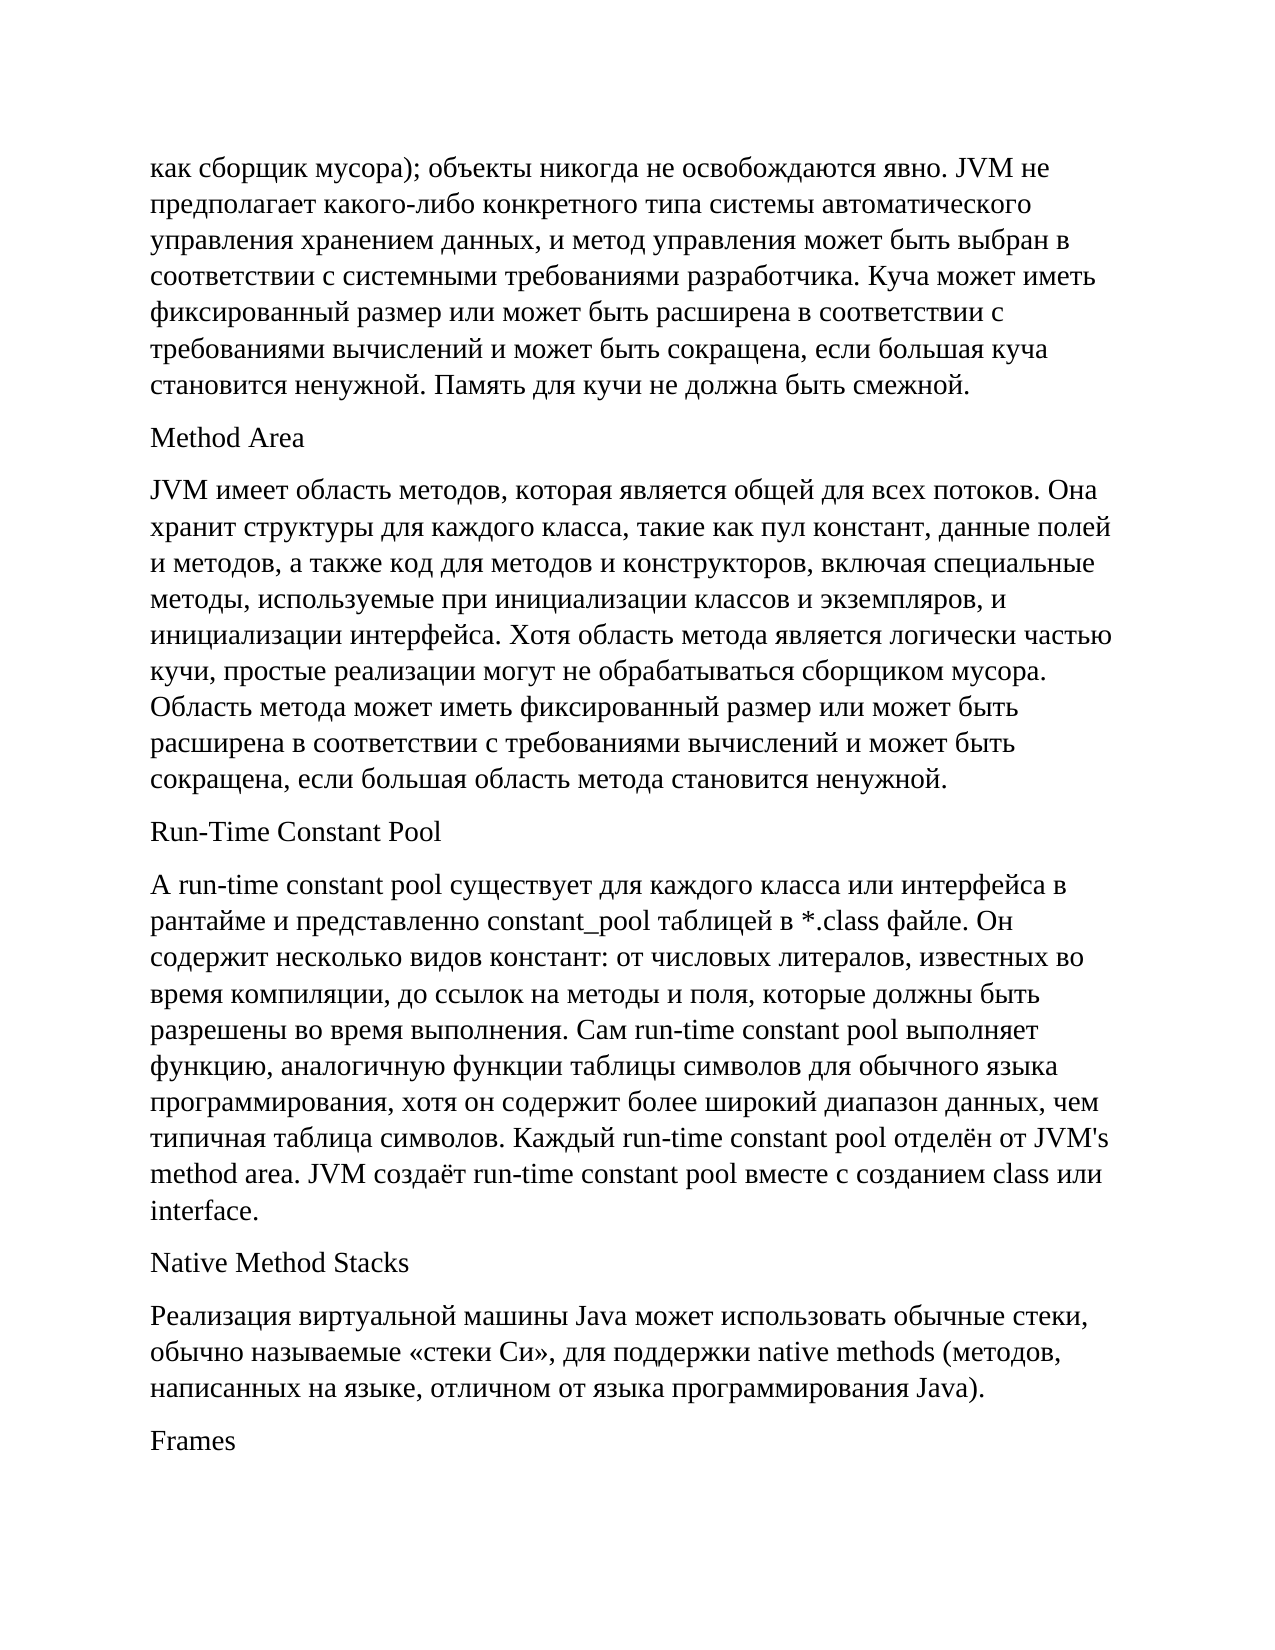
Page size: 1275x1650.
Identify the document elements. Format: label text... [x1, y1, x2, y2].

text Method Area [150, 420, 1125, 453]
text JVM имеет область методов, которая является общей для всех потоков. Она хранит структуры для каждого класса, такие как пул констант, данные полей и методов, а также код для методов и конструкторов, включая специальные методы, используемые при инициализации классов и экземпляров, и инициализации интерфейса. Хотя область метода является логически частью кучи, простые реализации могут не обрабатываться сборщиком мусора. Область метода может иметь фиксированный размер или может быть расширена в соответствии с требованиями вычислений и может быть сокращена, если большая область метода становится ненужной. [150, 472, 1125, 795]
text Реализация виртуальной машины Java может использовать обычные стеки, обычно называемые «стеки Си», для поддержки native methods (методов, написанных на языке, отличном от языка программирования Java). [150, 1298, 1125, 1404]
text Run-Time Constant Pool [150, 814, 1125, 848]
text A run-time constant pool существует для каждого класса или интерфейса в рантайме и представленно constant_pool таблицей в *.class файле. Он содержит несколько видов констант: от числовых литералов, известных во время компиляции, до ссылок на методы и поля, которые должны быть разрешены во время выполнения. Сам run-time constant pool выполняет функцию, аналогичную функции таблицы символов для обычного языка программирования, хотя он содержит более широкий диапазон данных, чем типичная таблица символов. Каждый run-time constant pool отделён от JVM's method area. JVM создаёт run-time constant pool вместе с созданием class или interface. [150, 867, 1125, 1226]
text Native Method Stacks [150, 1245, 1125, 1279]
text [150, 150, 1125, 400]
text Frames [150, 1423, 1125, 1457]
